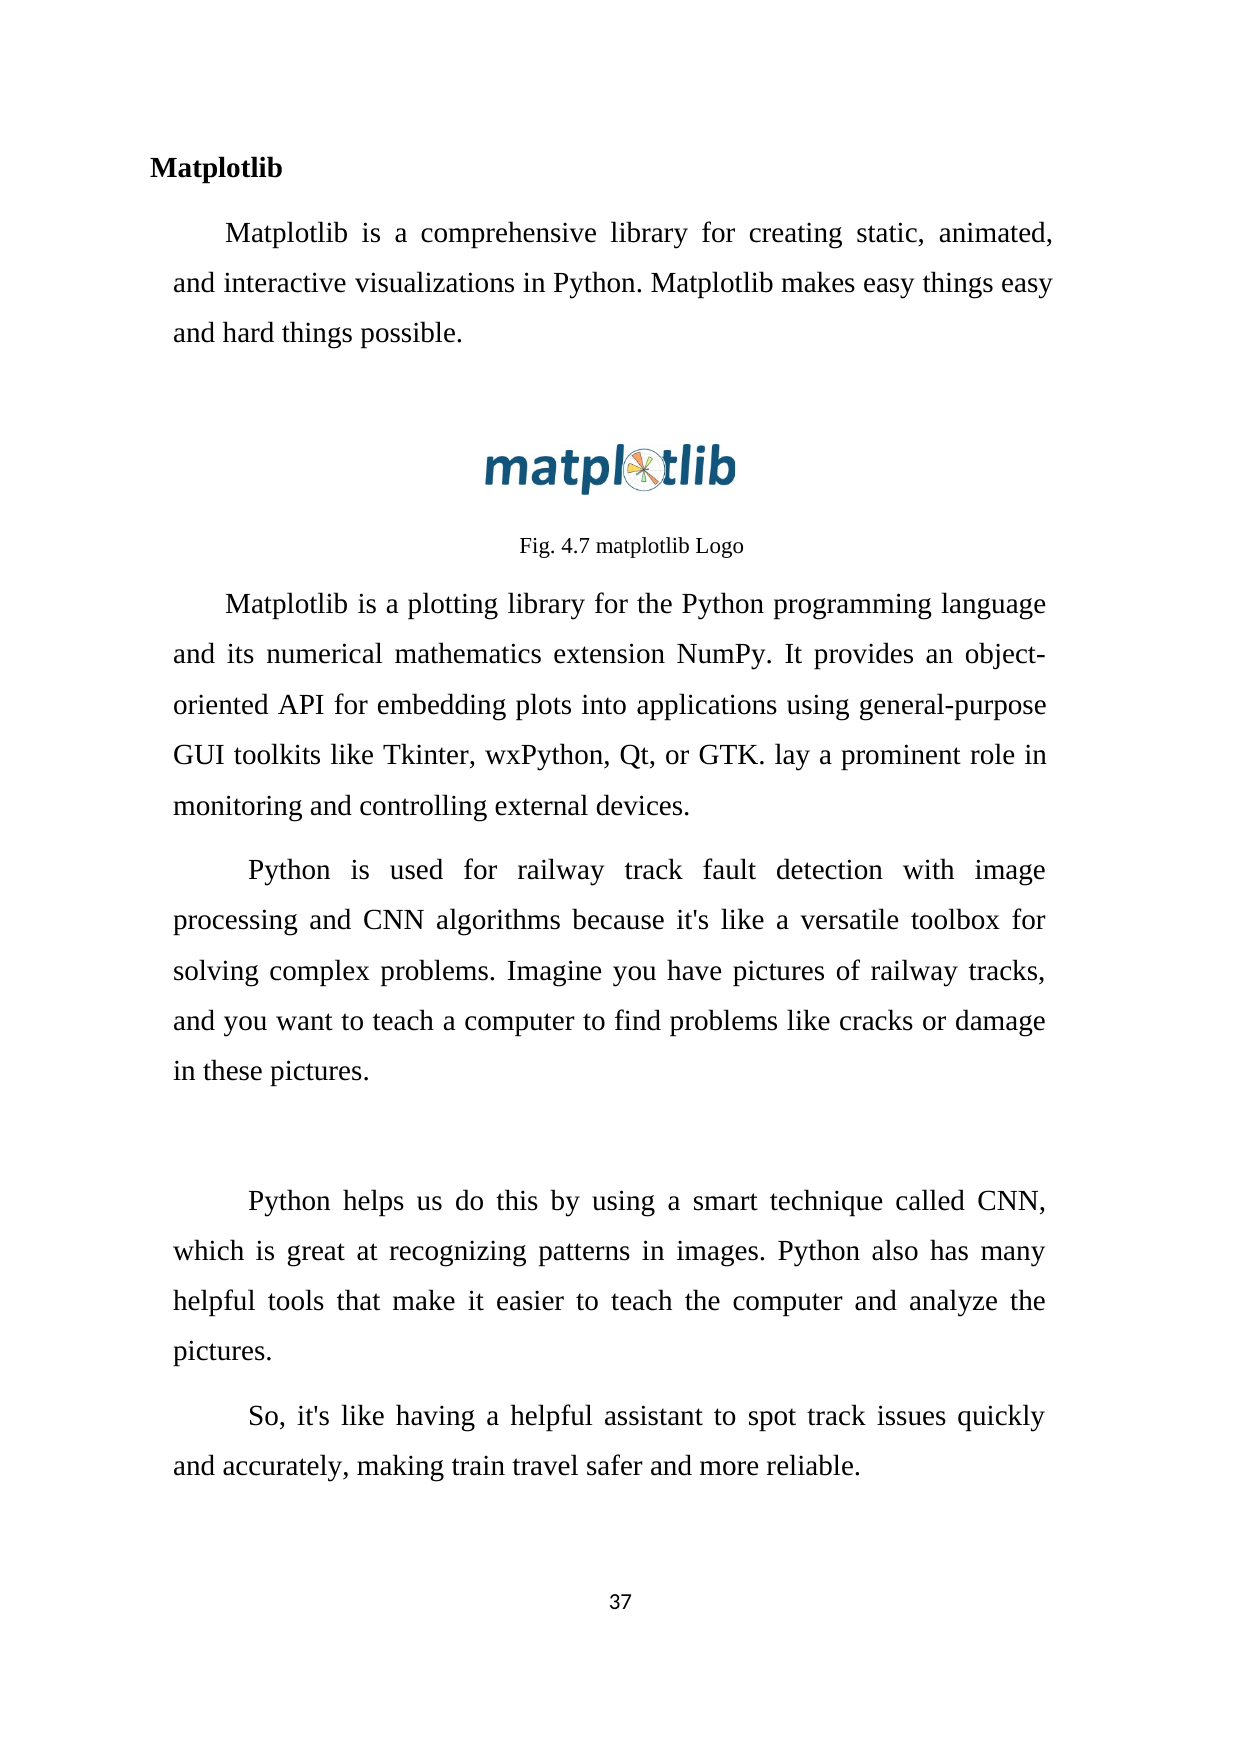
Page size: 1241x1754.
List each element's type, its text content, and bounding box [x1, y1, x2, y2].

picture [484, 444, 736, 495]
text So, it's like having a helpful assistant to spot track issues quickly and accurately, making train travel safer and more reliable. [173, 1398, 1047, 1482]
text Python helps us do this by using a smart technique called CNN, which is great at recognizing patterns in images. Python also has many helpful tools that make it easier to teach the computer and analyze the pictures. [173, 1183, 1047, 1367]
text Matplotlib is a comprehensive library for creating static, animated, and interactive visualizations in Python. Matplotlib makes easy things easy and hard things possible. [173, 215, 1053, 349]
text Matplotlib is a plotting library for the Python programming language and its numerical mathematics extension NumPy. It provides an object-oriented API for embedding plots into applications using general-purpose GUI toolkits like Tkinter, wxPython, Qt, or GTK. lay a prominent role in monitoring and controlling external devices. [173, 586, 1047, 821]
subtitle Matplotlib [150, 150, 1090, 183]
subtitle Fig. 4.7 matplotlib Logo [150, 533, 1090, 559]
text Python is used for railway track fault detection with image processing and CNN algorithms because it's like a versatile toolbox for solving complex problems. Imagine you have pictures of railway tracks, and you want to teach a computer to find problems like cracks or damage in these pictures. [173, 852, 1047, 1087]
